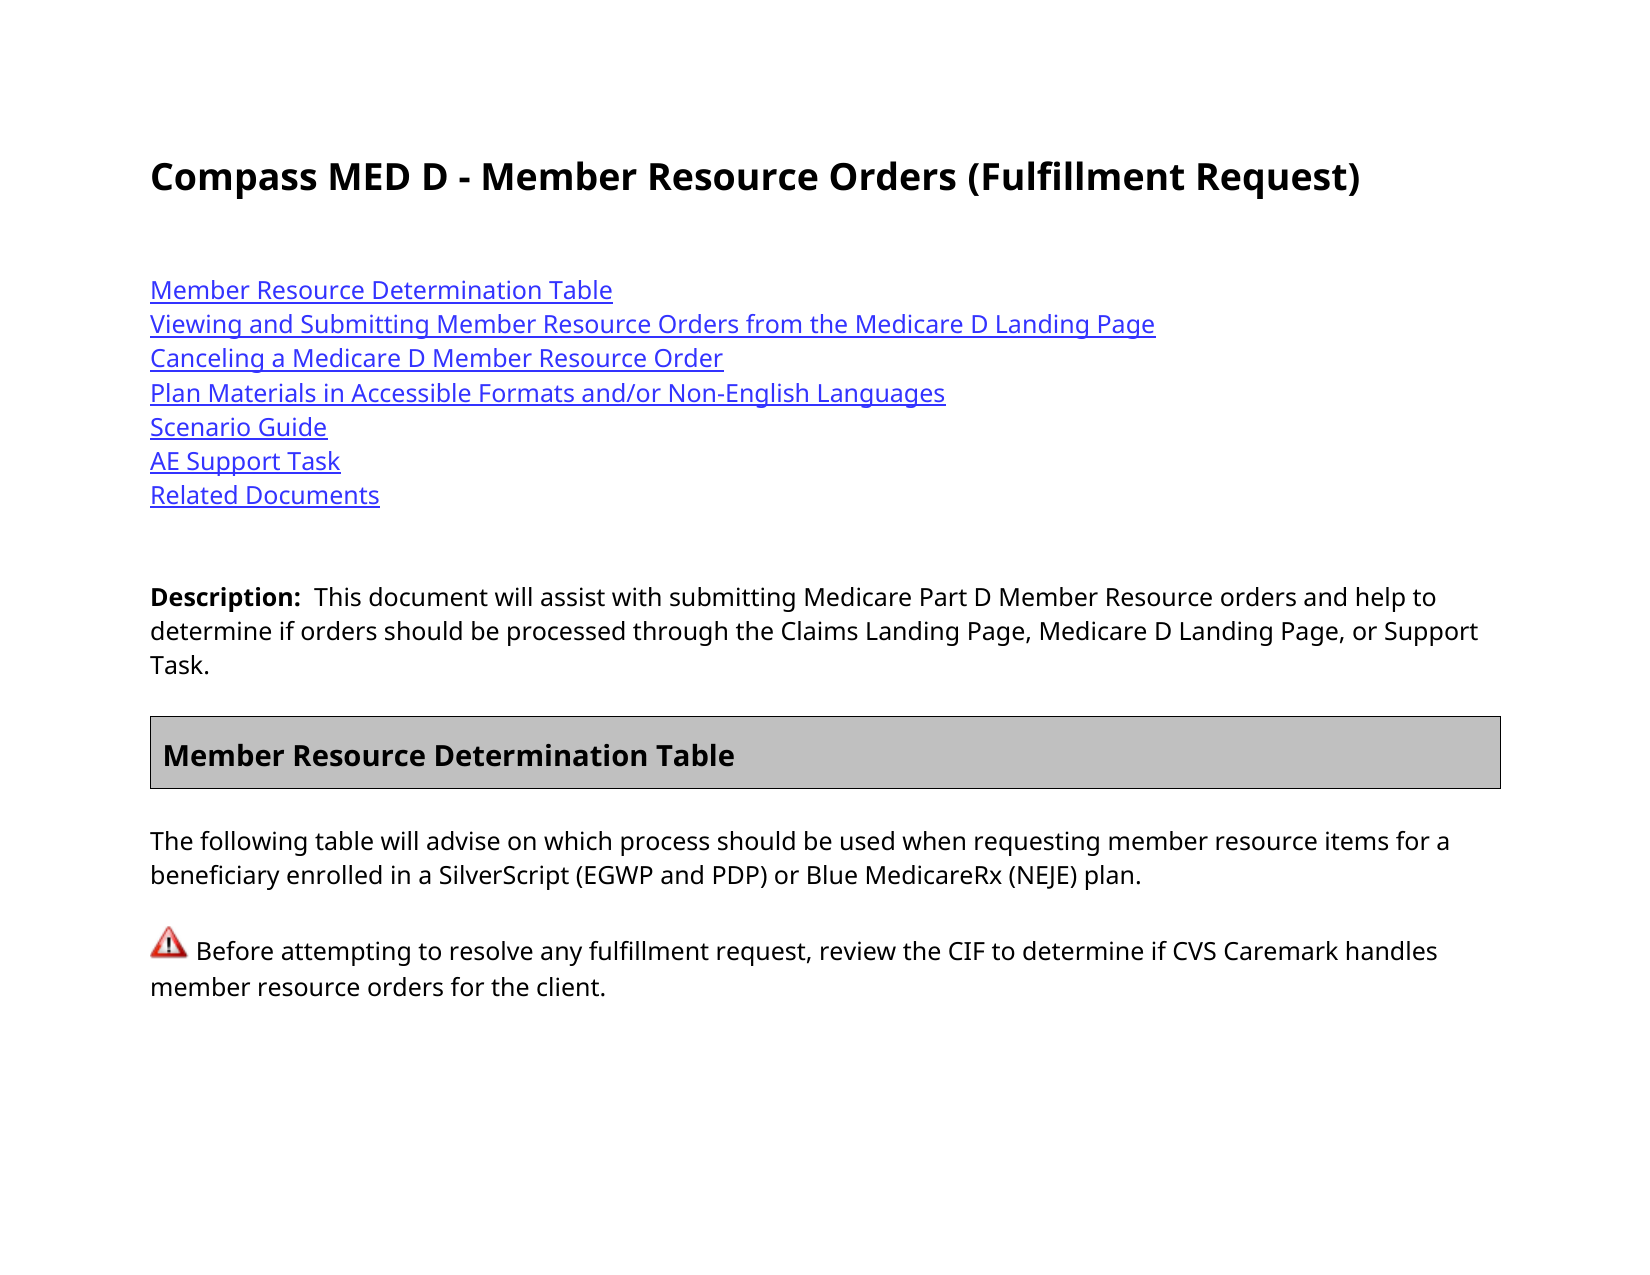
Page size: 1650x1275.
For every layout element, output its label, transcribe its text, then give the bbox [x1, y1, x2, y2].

text AE Support Task [150, 443, 1500, 477]
text Related Documents [150, 477, 1500, 511]
text Description: This document will assist with submitting Medicare Part D Member Resource orders and help to determine if orders should be processed through the Claims Landing Page, Medicare D Landing Page, or Support Task. [150, 579, 1500, 682]
subtitle Compass MED D - Member Resource Orders (Fulfillment Request) [150, 150, 1500, 201]
text Viewing and Submitting Member Resource Orders from the Medicare D Landing Page [150, 307, 1500, 341]
table_header Member Resource Determination Table [151, 717, 1500, 788]
text Member Resource Determination Table [150, 273, 1500, 307]
text The following table will advise on which process should be used when requesting member resource items for a beneficiary enrolled in a SilverScript (EGWP and PDP) or Blue MedicareRx (NEJE) plan. [150, 823, 1500, 891]
picture [150, 925, 189, 960]
text Plan Materials in Accessible Formats and/or Non-English Languages [150, 375, 1500, 409]
text Before attempting to resolve any fulfillment request, review the CIF to determine if CVS Caremark handles member resource orders for the client. [150, 926, 1500, 1004]
text Canceling a Medicare D Member Resource Order [150, 341, 1500, 375]
text Scenario Guide [150, 409, 1500, 443]
